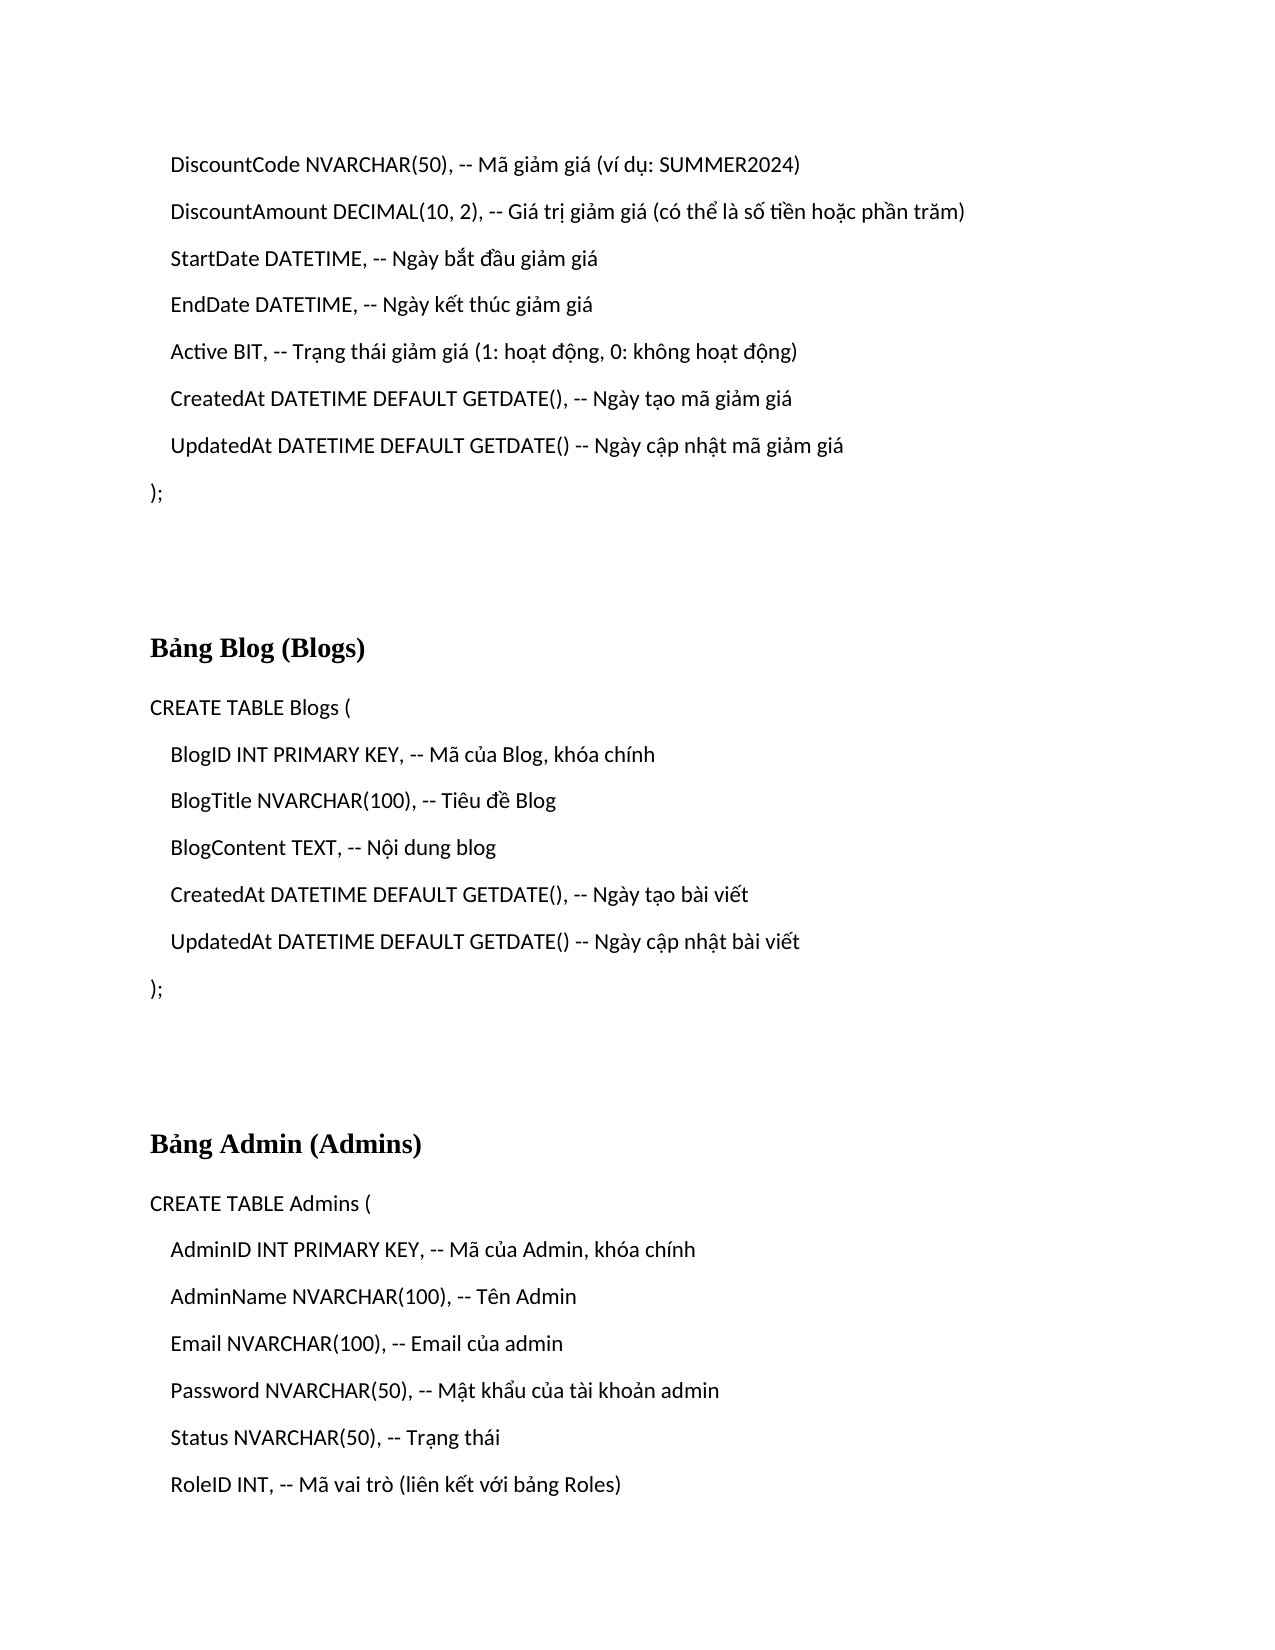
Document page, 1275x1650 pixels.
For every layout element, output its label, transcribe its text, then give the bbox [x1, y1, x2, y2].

text UpdatedAt DATETIME DEFAULT GETDATE() -- Ngày cập nhật mã giảm giá [150, 431, 1125, 459]
text BlogTitle NVARCHAR(100), -- Tiêu đề Blog [150, 787, 1125, 814]
text Password NVARCHAR(50), -- Mật khẩu của tài khoản admin [150, 1376, 1125, 1404]
text CREATE TABLE Admins ( [150, 1189, 1125, 1217]
text UpdatedAt DATETIME DEFAULT GETDATE() -- Ngày cập nhật bài viết [150, 927, 1125, 955]
subtitle Bảng Admin (Admins) [150, 1127, 1125, 1159]
text DiscountCode NVARCHAR(50), -- Mã giảm giá (ví dụ: SUMMER2024) [150, 150, 1125, 178]
text BlogContent TEXT, -- Nội dung blog [150, 833, 1125, 861]
text Status NVARCHAR(50), -- Trạng thái [150, 1423, 1125, 1451]
text ); [150, 478, 1125, 506]
text DiscountAmount DECIMAL(10, 2), -- Giá trị giảm giá (có thể là số tiền hoặc phần trăm) [150, 197, 1125, 225]
subtitle Bảng Blog (Blogs) [150, 631, 1125, 664]
text StartDate DATETIME, -- Ngày bắt đầu giảm giá [150, 244, 1125, 272]
text Active BIT, -- Trạng thái giảm giá (1: hoạt động, 0: không hoạt động) [150, 337, 1125, 366]
text EndDate DATETIME, -- Ngày kết thúc giảm giá [150, 291, 1125, 319]
text Email NVARCHAR(100), -- Email của admin [150, 1329, 1125, 1357]
text AdminID INT PRIMARY KEY, -- Mã của Admin, khóa chính [150, 1236, 1125, 1264]
text RoleID INT, -- Mã vai trò (liên kết với bảng Roles) [150, 1470, 1125, 1498]
text CreatedAt DATETIME DEFAULT GETDATE(), -- Ngày tạo mã giảm giá [150, 384, 1125, 412]
text BlogID INT PRIMARY KEY, -- Mã của Blog, khóa chính [150, 740, 1125, 768]
text CreatedAt DATETIME DEFAULT GETDATE(), -- Ngày tạo bài viết [150, 880, 1125, 908]
text CREATE TABLE Blogs ( [150, 693, 1125, 721]
text AdminName NVARCHAR(100), -- Tên Admin [150, 1282, 1125, 1311]
text ); [150, 974, 1125, 1002]
